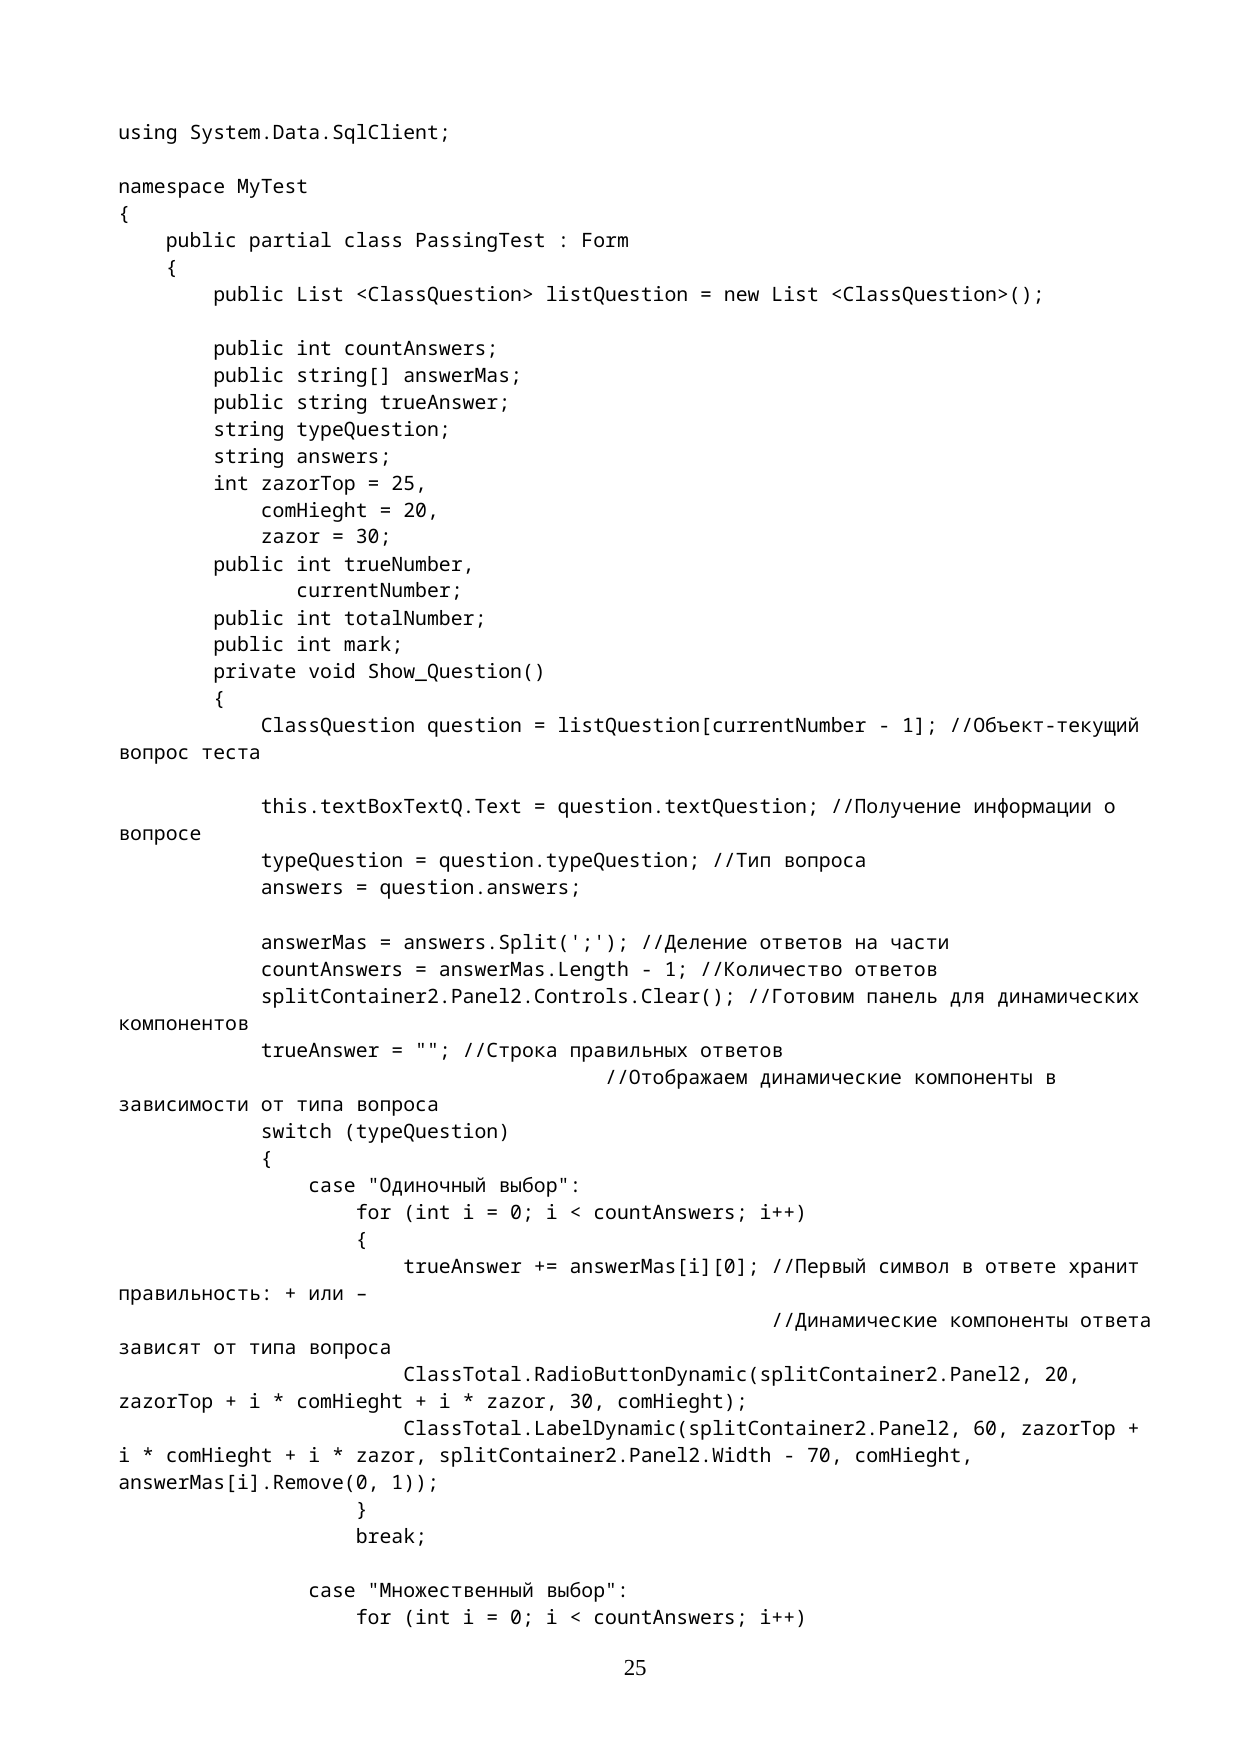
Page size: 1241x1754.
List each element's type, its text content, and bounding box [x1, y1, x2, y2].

text comHieght = 20, [118, 496, 1152, 523]
text private void Show_Question() [118, 658, 1152, 685]
text for (int i = 0; i < countAnswers; i++) [118, 1603, 1152, 1630]
text ClassTotal.LabelDynamic(splitContainer2.Panel2, 60, zazorTop + i * comHieght + i * zazor, splitContainer2.Panel2.Width - 70, comHieght, answerMas[i].Remove(0, 1)); [118, 1414, 1152, 1495]
text int zazorTop = 25, [118, 469, 1152, 496]
text { [118, 685, 1152, 712]
text typeQuestion = question.typeQuestion; //Тип вопроса [118, 847, 1152, 873]
text using System.Data.SqlClient; [118, 118, 1152, 145]
text answers = question.answers; [118, 873, 1152, 901]
text public int countAnswers; [118, 334, 1152, 361]
text public string trueAnswer; [118, 388, 1152, 415]
text ClassTotal.RadioButtonDynamic(splitContainer2.Panel2, 20, zazorTop + i * comHieght + i * zazor, 30, comHieght); [118, 1360, 1152, 1414]
text //Отображаем динамические компоненты в зависимости от типа вопроса [118, 1063, 1152, 1117]
text currentNumber; [118, 577, 1152, 604]
text { [118, 253, 1152, 280]
text public int totalNumber; [118, 604, 1152, 631]
text public partial class PassingTest : Form [118, 226, 1152, 253]
text { [118, 1225, 1152, 1252]
text zazor = 30; [118, 523, 1152, 550]
text public int trueNumber, [118, 550, 1152, 577]
text case "Множественный выбор": [118, 1576, 1152, 1603]
text //Динамические компоненты ответа зависят от типа вопроса [118, 1306, 1152, 1360]
text string answers; [118, 442, 1152, 469]
text public string[] answerMas; [118, 361, 1152, 388]
text countAnswers = answerMas.Length - 1; //Количество ответов [118, 956, 1152, 982]
text this.textBoxTextQ.Text = question.textQuestion; //Получение информации о вопросе [118, 793, 1152, 847]
text public int mark; [118, 631, 1152, 658]
text public List <ClassQuestion> listQuestion = new List <ClassQuestion>(); [118, 280, 1152, 307]
text answerMas = answers.Split(';'); //Деление ответов на части [118, 928, 1152, 956]
text switch (typeQuestion) [118, 1117, 1152, 1144]
text trueAnswer = ""; //Строка правильных ответов [118, 1036, 1152, 1063]
text { [118, 1144, 1152, 1171]
text ClassQuestion question = listQuestion[currentNumber - 1]; //Объект-текущий вопрос теста [118, 712, 1152, 766]
text { [118, 199, 1152, 226]
text trueAnswer += answerMas[i][0]; //Первый символ в ответе хранит правильность: + или – [118, 1252, 1152, 1306]
text splitContainer2.Panel2.Controls.Clear(); //Готовим панель для динамических компонентов [118, 982, 1152, 1036]
text case "Одиночный выбор": [118, 1171, 1152, 1198]
text string typeQuestion; [118, 415, 1152, 442]
text } [118, 1495, 1152, 1522]
text namespace MyTest [118, 172, 1152, 199]
text for (int i = 0; i < countAnswers; i++) [118, 1198, 1152, 1225]
text break; [118, 1522, 1152, 1549]
